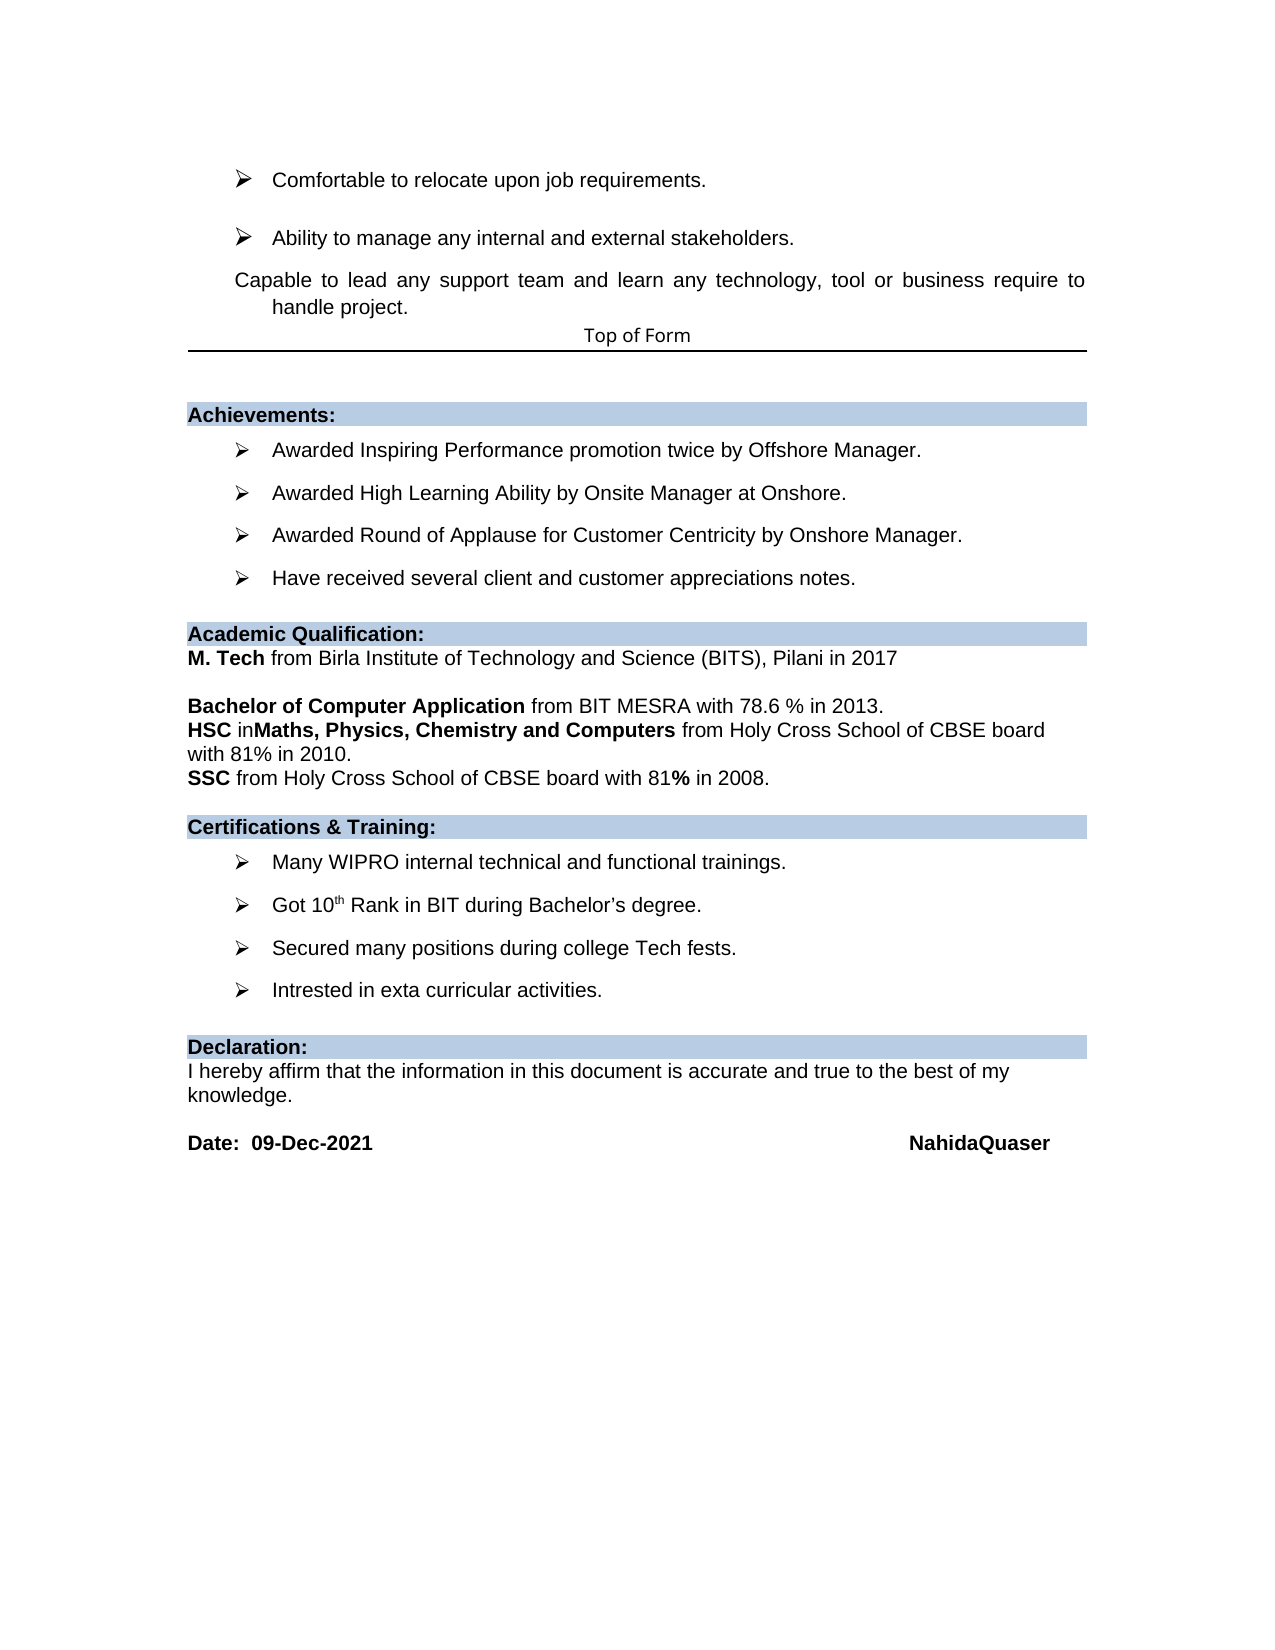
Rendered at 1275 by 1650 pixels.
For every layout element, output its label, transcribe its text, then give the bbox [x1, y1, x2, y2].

text Certifications & Training: [187, 815, 1087, 839]
list Awarded High Learning Ability by Onsite Manager at Onshore. [234, 469, 1087, 512]
list Ability to manage any internal and external stakeholders. [234, 209, 1087, 260]
text Top of Form [187, 323, 1087, 352]
text Achievements: [187, 402, 1087, 426]
list Awarded Inspiring Performance promotion twice by Offshore Manager. [234, 426, 1087, 469]
list Got 10th Rank in BIT during Bachelor’s degree. [234, 882, 1087, 924]
list Intrested in exta curricular activities. [234, 967, 1087, 1010]
text Academic Qualification: [187, 622, 1087, 646]
list Awarded Round of Applause for Customer Centricity by Onshore Manager. [234, 512, 1087, 554]
text Bachelor of Computer Application from BIT MESRA with 78.6 % in 2013. [187, 694, 1087, 718]
text HSC inMaths, Physics, Chemistry and Computers from Holy Cross School of CBSE board with 81% in 2010. [187, 718, 1087, 766]
list Have received several client and customer appreciations notes. [234, 554, 1087, 597]
text M. Tech from Birla Institute of Technology and Science (BITS), Pilani in 2017 [187, 646, 1087, 670]
text I hereby affirm that the information in this document is accurate and true to the best of my knowledge. [187, 1059, 1087, 1107]
list Many WIPRO internal technical and functional trainings. [234, 839, 1087, 882]
text Date: 09-Dec-2021 NahidaQuaser [187, 1131, 1087, 1154]
text Capable to lead any support team and learn any technology, tool or business require to handle project. [234, 268, 1087, 319]
list Comfortable to relocate upon job requirements. [234, 150, 1087, 201]
text SSC from Holy Cross School of CBSE board with 81% in 2008. [187, 766, 1087, 790]
list Secured many positions during college Tech fests. [234, 924, 1087, 967]
text Declaration: [187, 1035, 1087, 1059]
